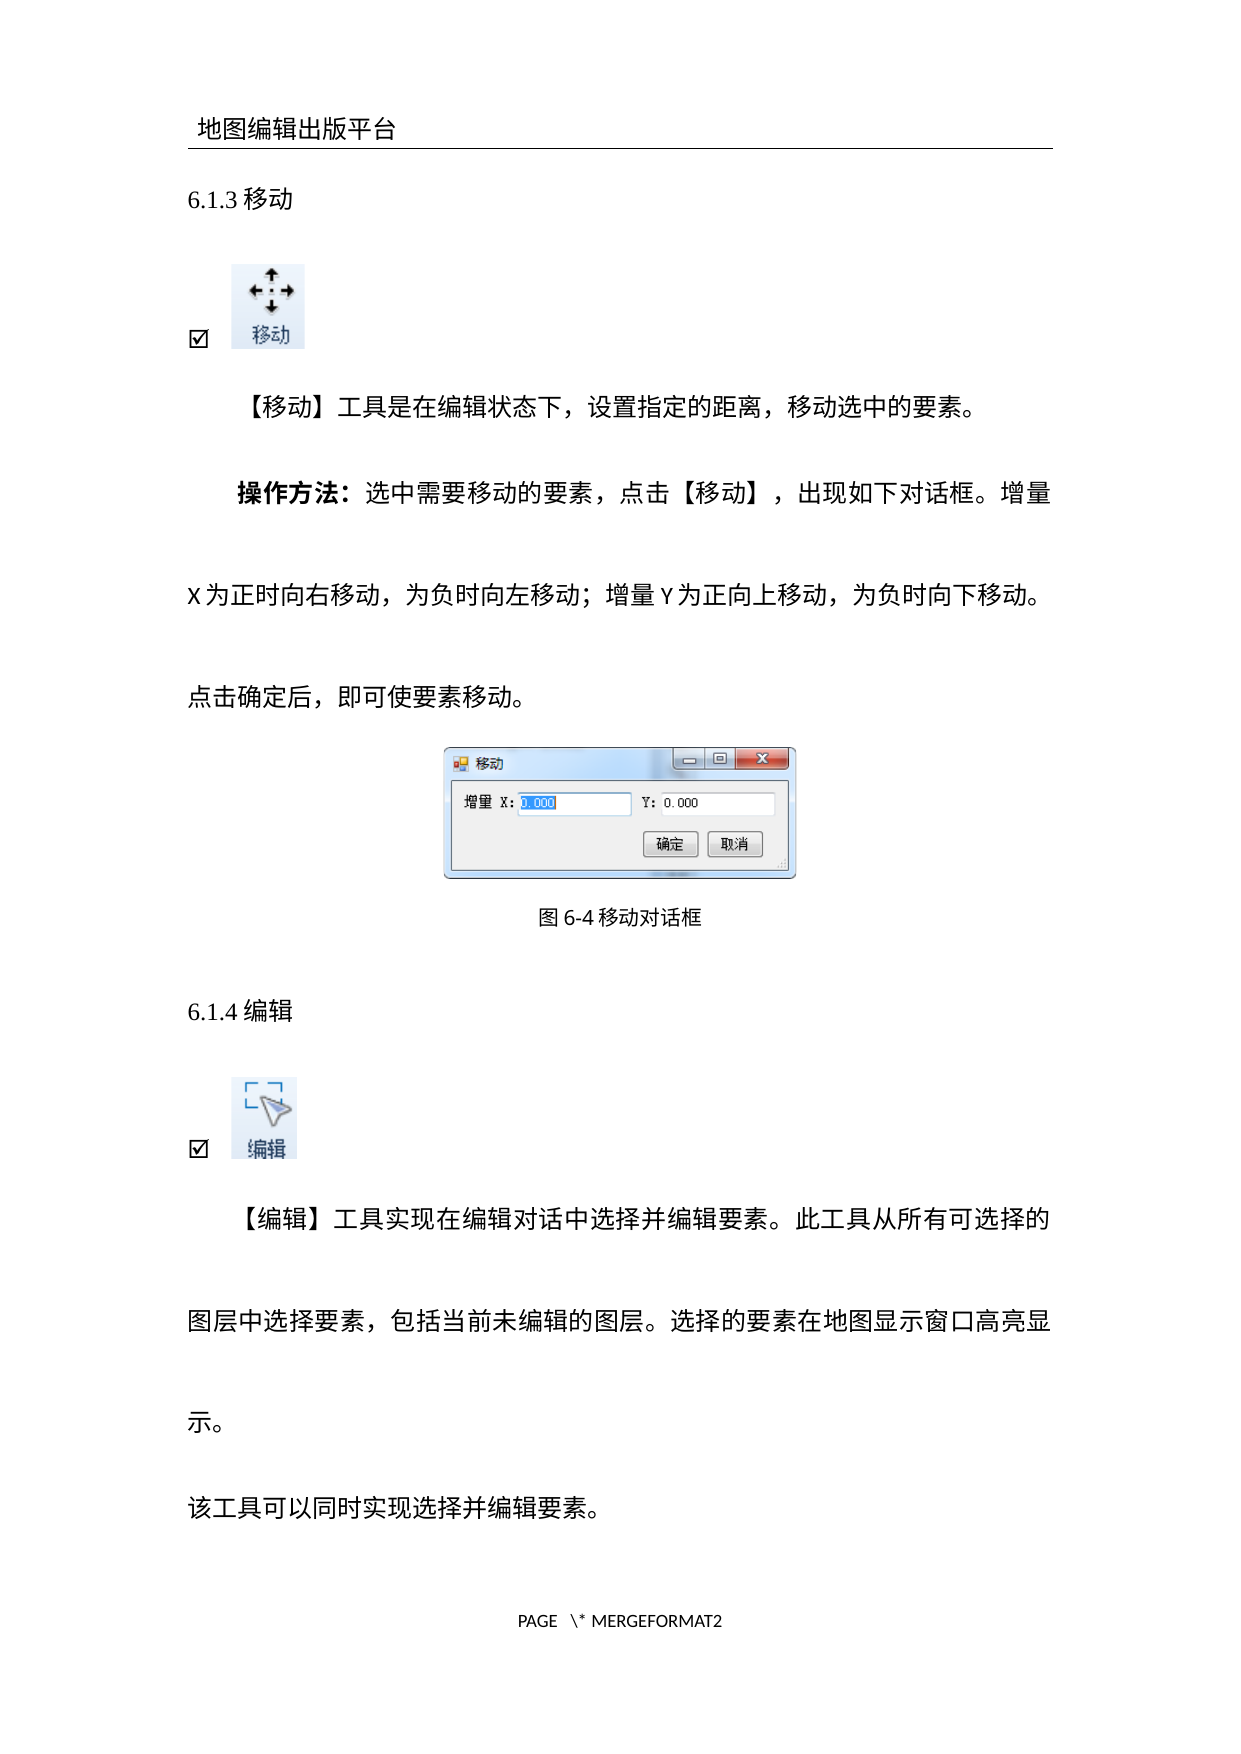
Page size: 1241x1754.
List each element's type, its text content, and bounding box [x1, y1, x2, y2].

text 【编辑】工具实现在编辑对话中选择并编辑要素。此工具从所有可选择的图层中选择要素，包括当前未编辑的图层。选择的要素在地图显示窗口高亮显示。 [187, 1183, 1053, 1455]
list 【移动】工具是在编辑状态下，设置指定的距离，移动选中的要素。 [187, 372, 1053, 440]
text 图6-4移动对话框 [187, 899, 1053, 933]
text 该工具可以同时实现选择并编辑要素。 [187, 1473, 1053, 1541]
subtitle 6.1.4 编辑 [187, 975, 1053, 1043]
picture [231, 1077, 297, 1159]
picture [443, 747, 797, 879]
subtitle 6.1.3 移动 [187, 164, 1053, 232]
picture [231, 264, 305, 349]
list 操作方法：选中需要移动的要素，点击【移动】，出现如下对话框。增量X为正时向右移动，为负时向左移动；增量Y为正向上移动，为负时向下移动。点击确定后，即可使要素移动。 [187, 458, 1053, 730]
